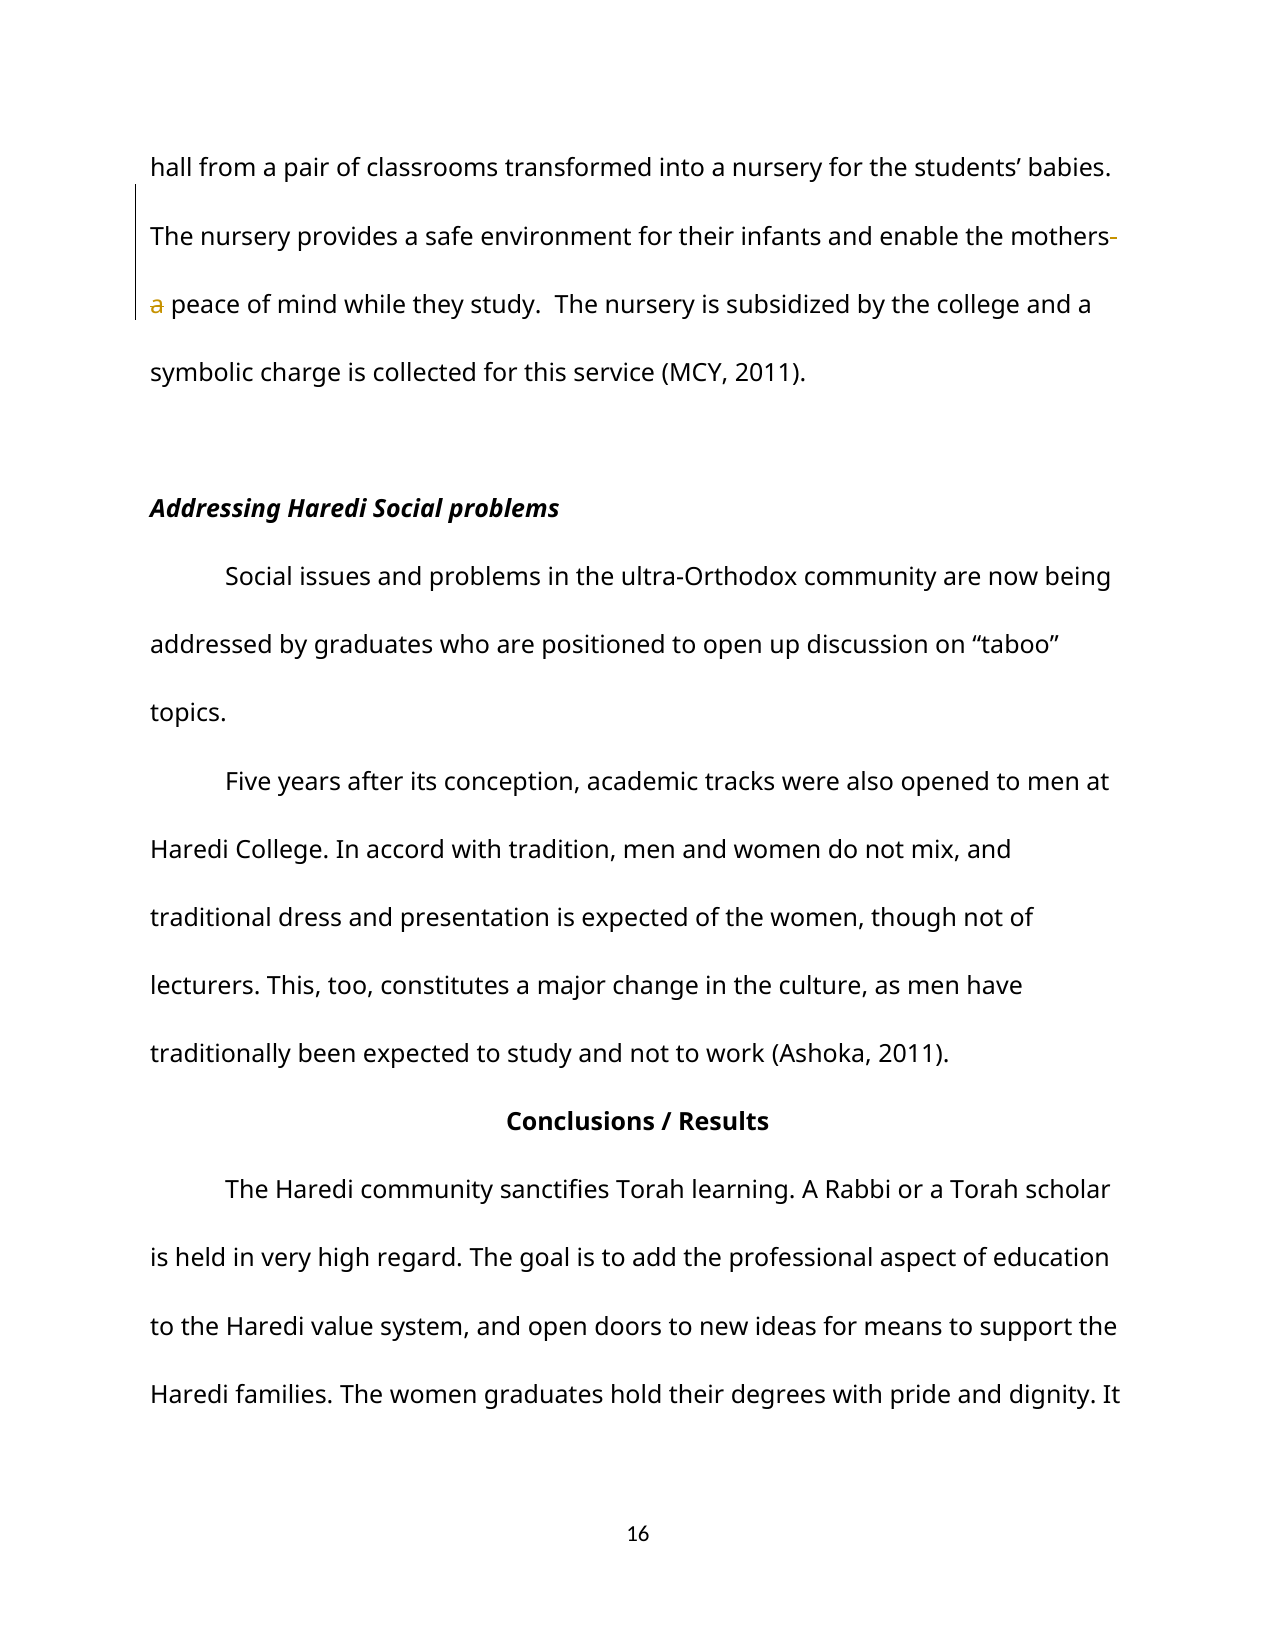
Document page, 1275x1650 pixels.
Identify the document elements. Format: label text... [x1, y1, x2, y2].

text Conclusions / Results [150, 1104, 1125, 1138]
text Addressing Haredi Social problems [150, 491, 1125, 525]
text Five years after its conception, academic tracks were also opened to men at Haredi College. In accord with tradition, men and women do not mix, and traditional dress and presentation is expected of the women, though not of lecturers. This, too, constitutes a major change in the culture, as men have traditionally been expected to study and not to work (Ashoka, 2011). [150, 763, 1125, 1070]
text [150, 150, 1125, 388]
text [150, 1172, 1125, 1410]
text Social issues and problems in the ultra-Orthodox community are now being addressed by graduates who are positioned to open up discussion on “taboo” topics. [150, 559, 1125, 729]
